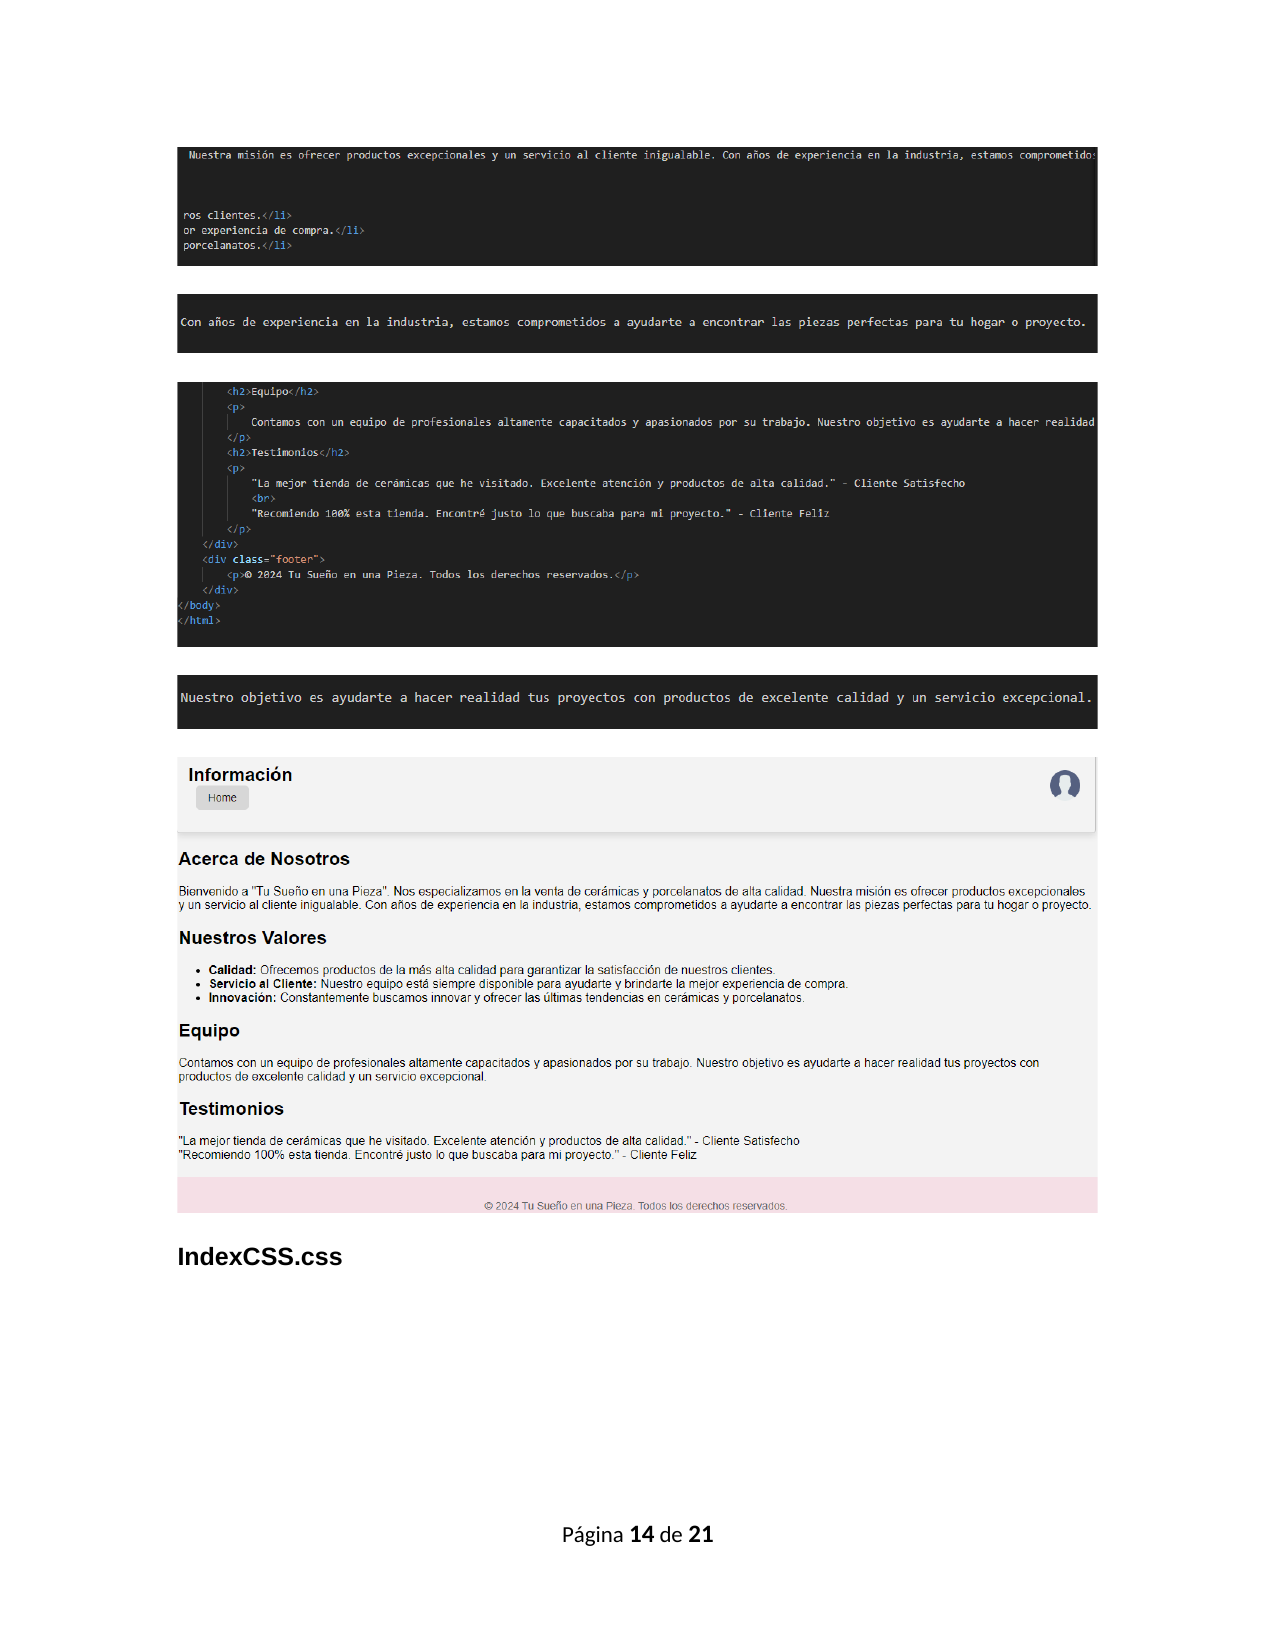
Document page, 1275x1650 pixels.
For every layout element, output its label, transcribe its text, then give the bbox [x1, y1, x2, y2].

picture [177, 294, 1098, 353]
picture [177, 382, 1098, 647]
picture [177, 147, 1098, 266]
picture [177, 675, 1098, 729]
text IndexCSS.css [177, 1242, 1098, 1271]
picture [177, 757, 1098, 1213]
